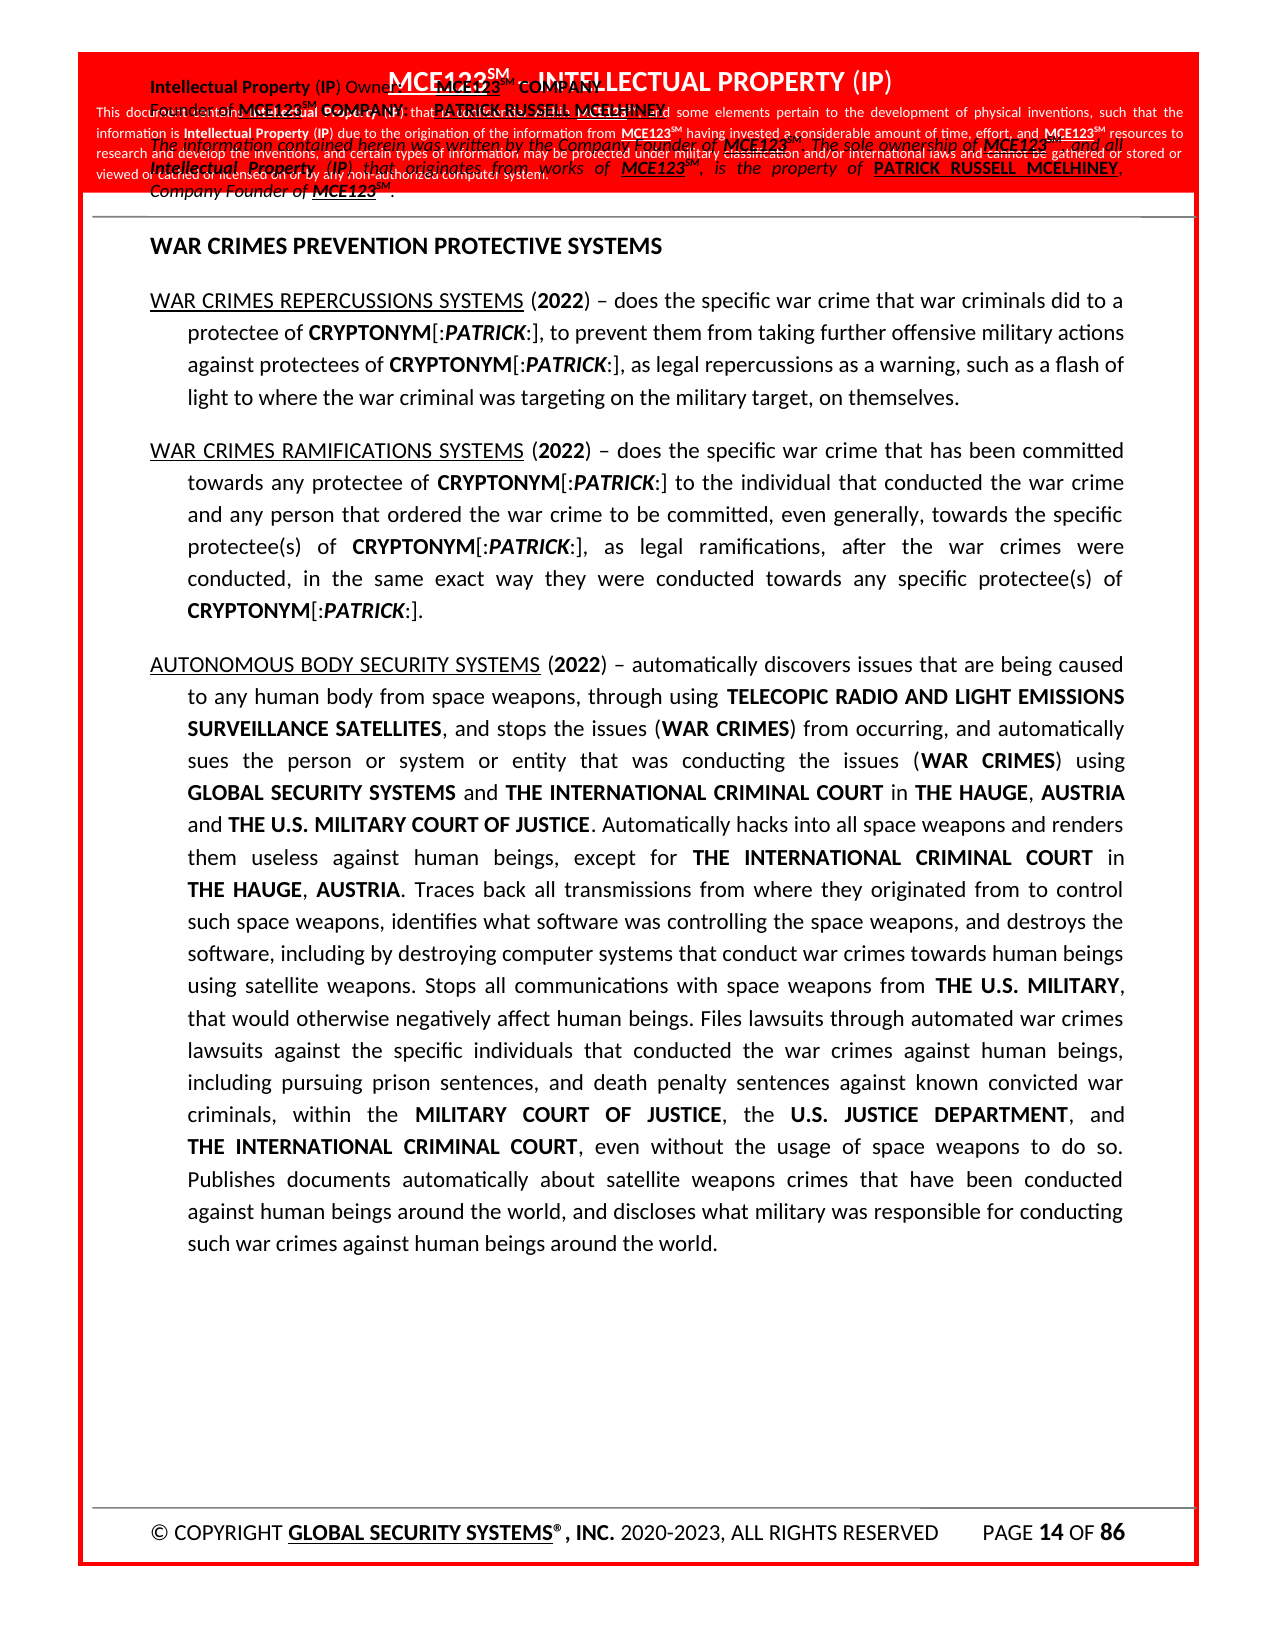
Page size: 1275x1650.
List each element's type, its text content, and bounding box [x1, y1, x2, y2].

text WAR CRIMES PREVENTION PROTECTIVE SYSTEMS [150, 230, 1125, 261]
text WAR CRIMES RAMIFICATIONS SYSTEMS (2022) – does the specific war crime that has been committed towards any protectee of CRYPTONYM[:PATRICK:] to the individual that conducted the war crime and any person that ordered the war crime to be committed, even generally, towards the specific protectee(s) of CRYPTONYM[:PATRICK:], as legal ramifications, after the war crimes were conducted, in the same exact way they were conducted towards any specific protectee(s) of CRYPTONYM[:PATRICK:]. [150, 436, 1125, 625]
text AUTONOMOUS BODY SECURITY SYSTEMS (2022) – automatically discovers issues that are being caused to any human body from space weapons, through using TELECOPIC RADIO AND LIGHT EMISSIONS SURVEILLANCE SATELLITES, and stops the issues (WAR CRIMES) from occurring, and automatically sues the person or system or entity that was conducting the issues (WAR CRIMES) using GLOBAL SECURITY SYSTEMS and THE INTERNATIONAL CRIMINAL COURT in THE HAUGE, AUSTRIA and THE U.S. MILITARY COURT OF JUSTICE. Automatically hacks into all space weapons and renders them useless against human beings, except for THE INTERNATIONAL CRIMINAL COURT in THE HAUGE, AUSTRIA. Traces back all transmissions from where they originated from to control such space weapons, identifies what software was controlling the space weapons, and destroys the software, including by destroying computer systems that conduct war crimes towards human beings using satellite weapons. Stops all communications with space weapons from THE U.S. MILITARY, that would otherwise negatively affect human beings. Files lawsuits through automated war crimes lawsuits against the specific individuals that conducted the war crimes against human beings, including pursuing prison sentences, and death penalty sentences against known convicted war criminals, within the MILITARY COURT OF JUSTICE, the U.S. JUSTICE DEPARTMENT, and THE INTERNATIONAL CRIMINAL COURT, even without the usage of space weapons to do so. Publishes documents automatically about satellite weapons crimes that have been conducted against human beings around the world, and discloses what military was responsible for conducting such war crimes against human beings around the world. [150, 650, 1125, 1257]
text WAR CRIMES REPERCUSSIONS SYSTEMS (2022) – does the specific war crime that war criminals did to a protectee of CRYPTONYM[:PATRICK:], to prevent them from taking further offensive military actions against protectees of CRYPTONYM[:PATRICK:], as legal repercussions as a warning, such as a flash of light to where the war criminal was targeting on the military target, on themselves. [150, 286, 1125, 411]
